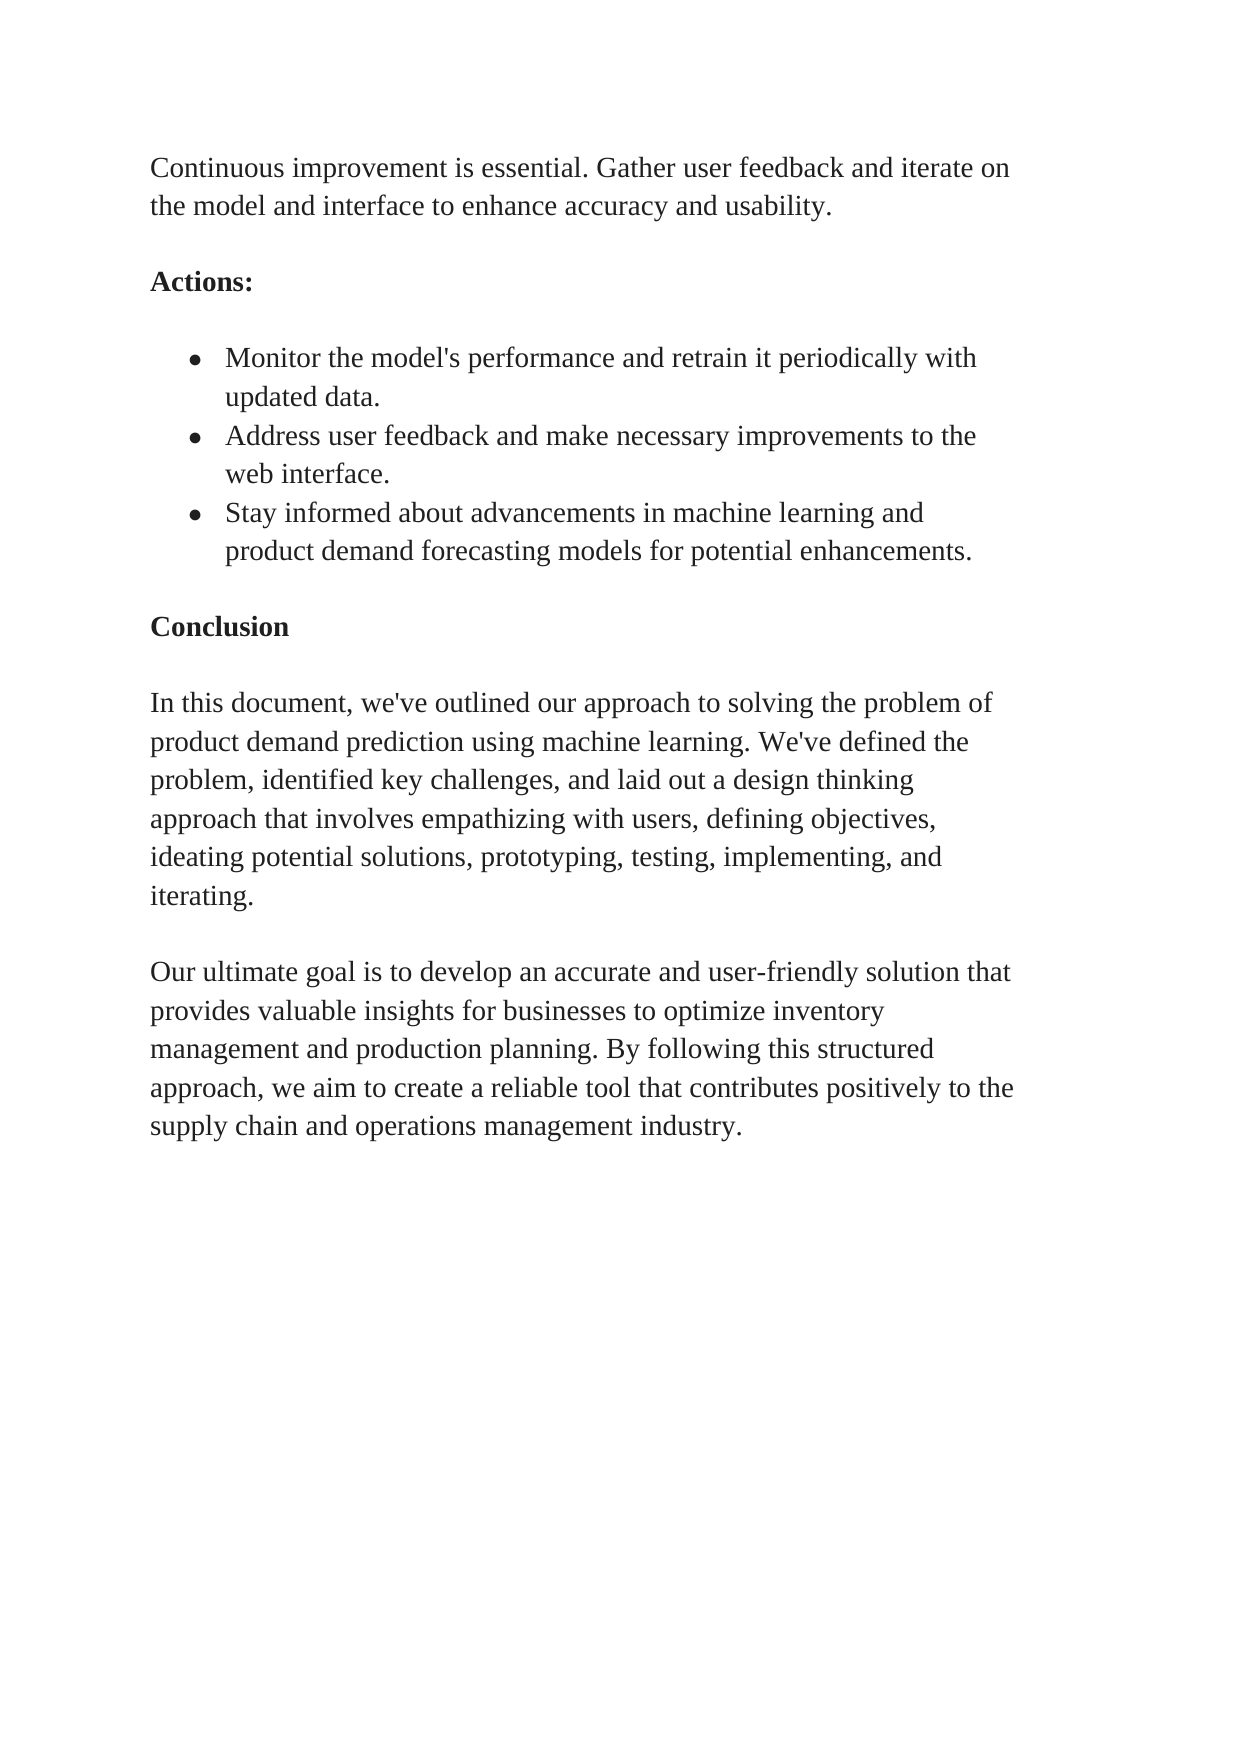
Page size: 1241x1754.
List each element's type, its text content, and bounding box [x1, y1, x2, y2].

list Address user feedback and make necessary improvements to the web interface. [187, 418, 1015, 490]
list Stay informed about advancements in machine learning and product demand forecasting models for potential enhancements. [187, 495, 1015, 567]
text Our ultimate goal is to develop an accurate and user-friendly solution that provides valuable insights for businesses to optimize inventory management and production planning. By following this structured approach, we aim to create a reliable tool that contributes positively to the supply chain and operations management industry. [150, 954, 1015, 1142]
text In this document, we've outlined our approach to solving the problem of product demand prediction using machine learning. We've defined the problem, identified key challenges, and laid out a design thinking approach that involves empathizing with users, defining objectives, ideating potential solutions, prototyping, testing, implementing, and iterating. [150, 685, 1015, 912]
list Monitor the model's performance and retrain it periodically with updated data. [187, 341, 1015, 413]
text Actions: [150, 264, 1015, 298]
text Continuous improvement is essential. Gather user feedback and iterate on the model and interface to enhance accuracy and usability. [150, 150, 1015, 222]
text Conclusion [150, 609, 1015, 643]
